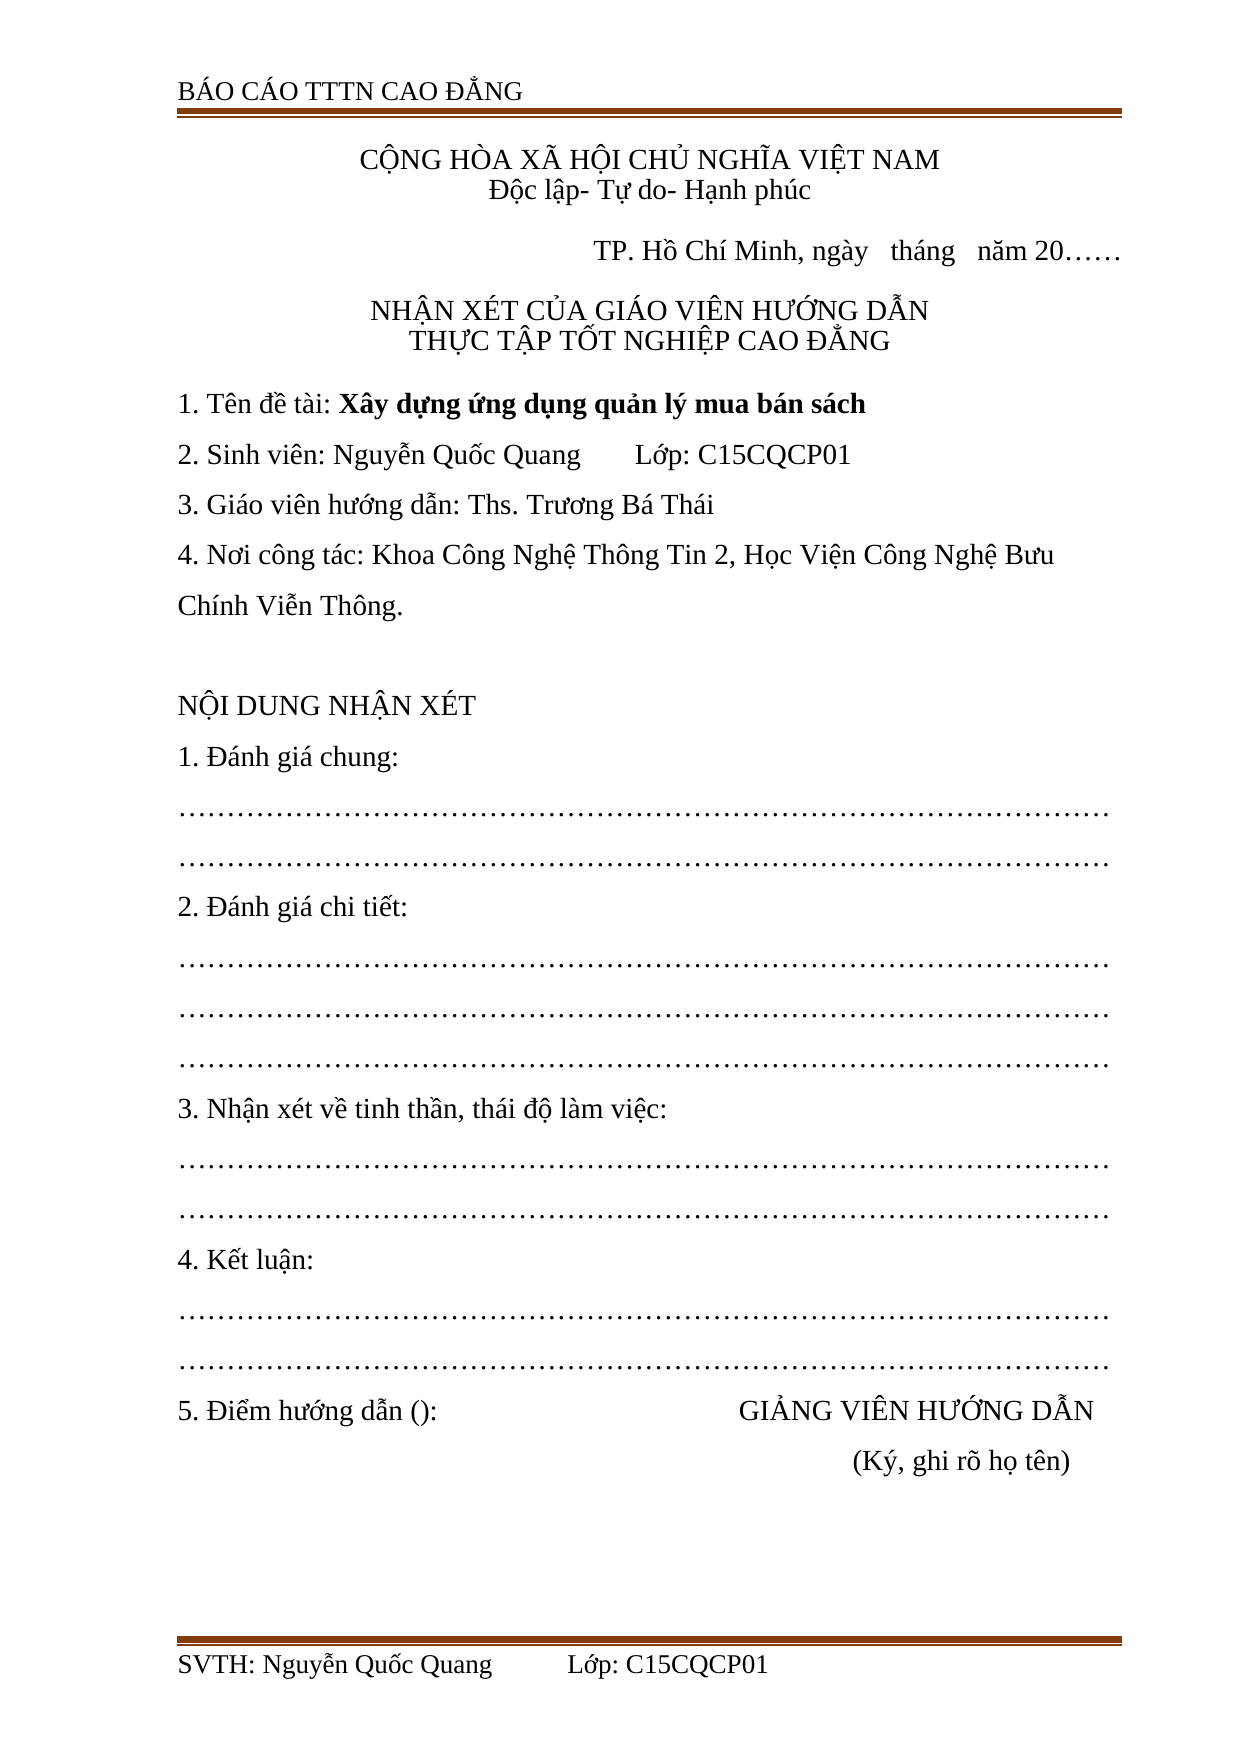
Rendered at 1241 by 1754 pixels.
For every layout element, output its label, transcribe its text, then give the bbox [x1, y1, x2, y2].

text 3. Giáo viên hướng dẫn: Ths. Trương Bá Thái [177, 487, 1122, 521]
text …………………………………………………………………………………… [177, 990, 1122, 1024]
text 1. Đánh giá chung: [177, 739, 1122, 772]
text …………………………………………………………………………………… [177, 839, 1122, 873]
text 4. Nơi công tác: Khoa Công Nghệ Thông Tin 2, Học Viện Công Nghệ Bưu Chính Viễn Thông. [177, 537, 1122, 621]
text 1. Tên đề tài: Xây dựng ứng dụng quản lý mua bán sách [177, 386, 1122, 420]
text CỘNG HÒA XÃ HỘI CHỦ NGHĨA VIỆT NAM [177, 146, 1122, 176]
text ………………………………………………………………………………………………………………………………………………………………………… [177, 1141, 1122, 1225]
text 2. Sinh viên: Nguyễn Quốc Quang Lớp: C15CQCP01 [177, 437, 1122, 470]
text 2. Đánh giá chi tiết: [177, 889, 1122, 923]
text ………………………………………………………………………………………………………………………………………………………………………… [177, 1292, 1122, 1376]
text …………………………………………………………………………………… [177, 940, 1122, 973]
text 5. Điểm hướng dẫn (): GIẢNG VIÊN HƯỚNG DẪN [177, 1393, 1122, 1426]
text NỘI DUNG NHẬN XÉT [177, 688, 1122, 722]
text 3. Nhận xét về tinh thần, thái độ làm việc: [177, 1091, 1122, 1124]
text 4. Kết luận: [177, 1242, 1122, 1275]
text NHẬN XÉT CỦA GIÁO VIÊN HƯỚNG DẪN [177, 296, 1122, 326]
text Độc lập- Tự do- Hạnh phúc [177, 176, 1122, 206]
text (Ký, ghi rõ họ tên) [777, 1443, 1122, 1477]
text THỰC TẬP TỐT NGHIỆP CAO ĐẲNG [177, 326, 1122, 356]
text …………………………………………………………………………………… [177, 1041, 1122, 1074]
text TP. Hồ Chí Minh, ngày tháng năm 20…… [177, 236, 1122, 266]
text …………………………………………………………………………………… [177, 789, 1122, 822]
